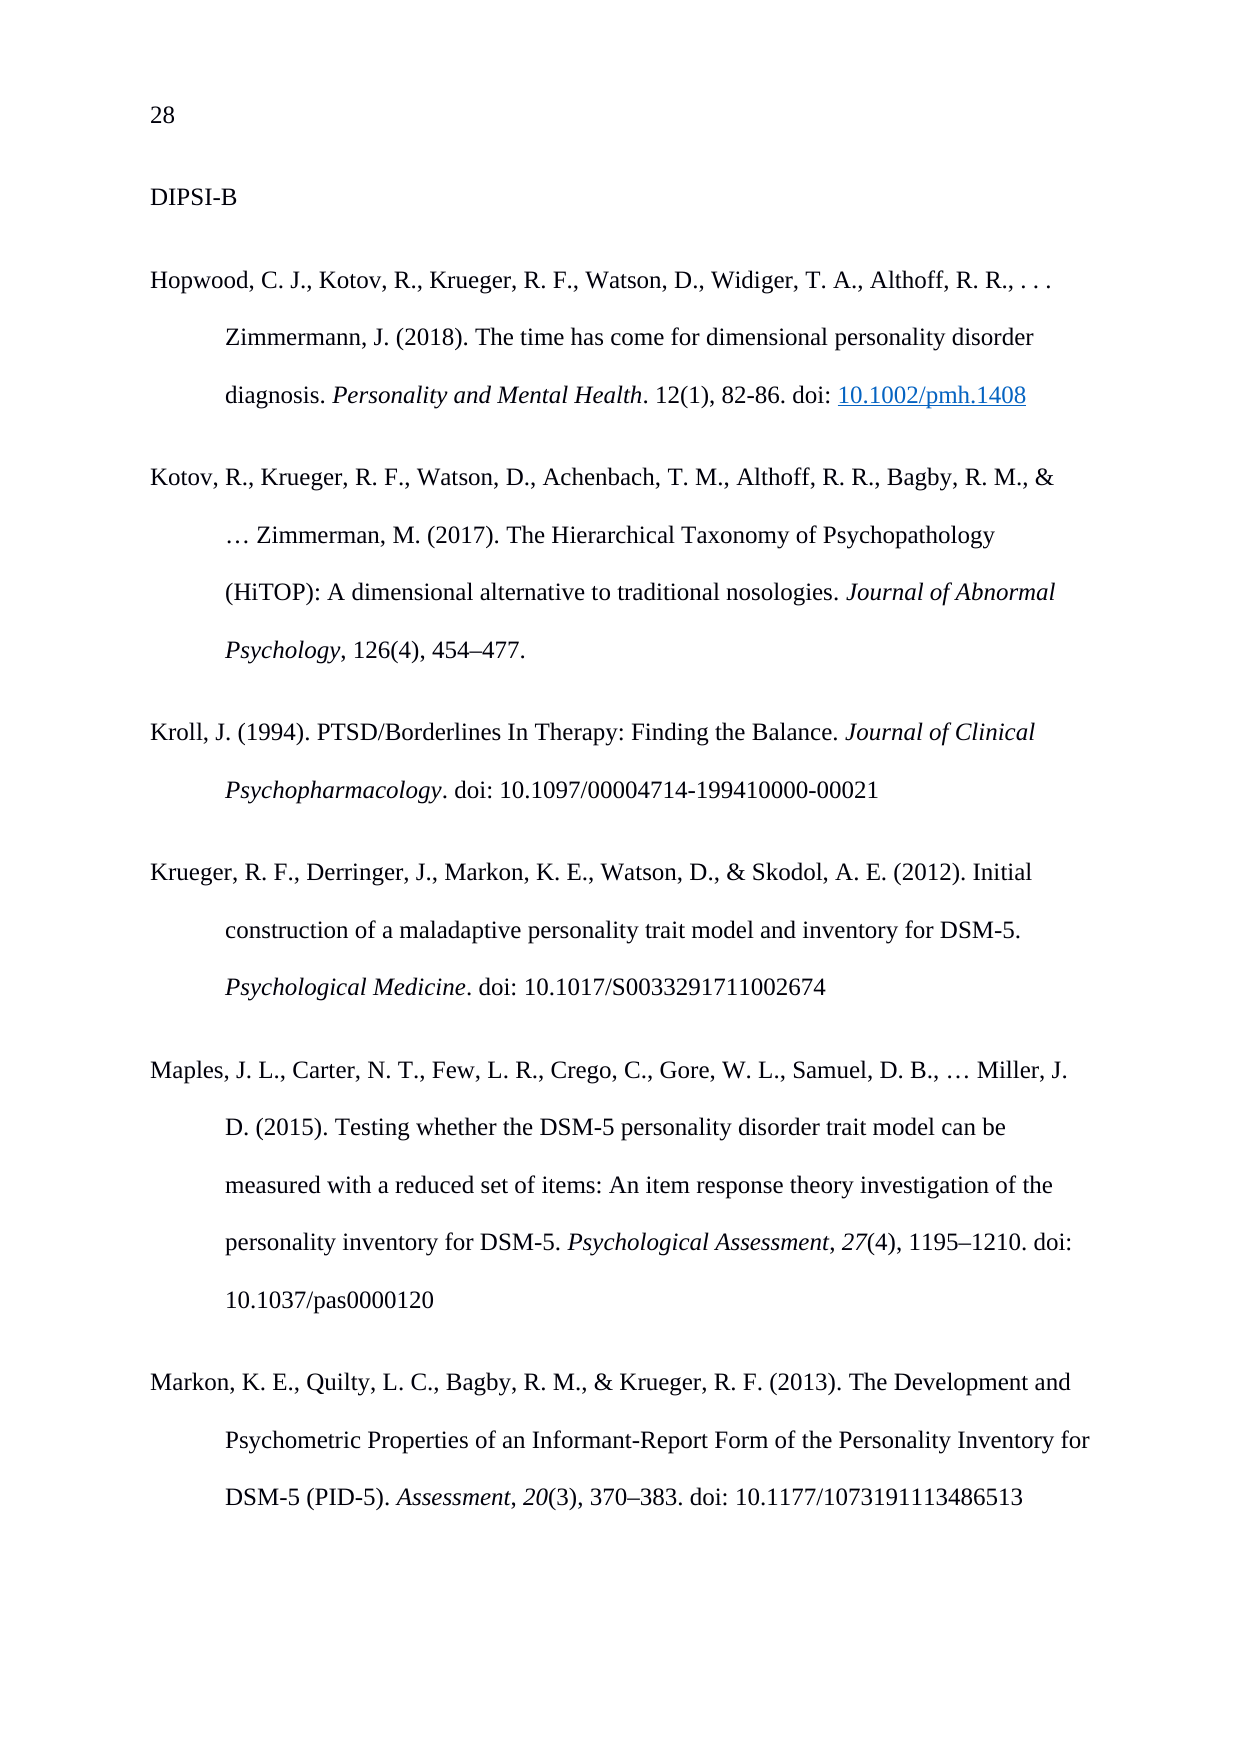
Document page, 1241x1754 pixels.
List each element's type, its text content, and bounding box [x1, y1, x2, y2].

text Kotov, R., Krueger, R. F., Watson, D., Achenbach, T. M., Althoff, R. R., Bagby, R. M., & … Zimmerman, M. (2017). The Hierarchical Taxonomy of Psychopathology (HiTOP): A dimensional alternative to traditional nosologies. Journal of Abnormal Psychology, 126(4), 454–477. [150, 462, 1090, 664]
text Hopwood, C. J., Kotov, R., Krueger, R. F., Watson, D., Widiger, T. A., Althoff, R. R., . . . Zimmermann, J. (2018). The time has come for dimensional personality disorder diagnosis. Personality and Mental Health. 12(1), 82-86. doi: 10.1002/pmh.1408 [150, 265, 1090, 409]
text Markon, K. E., Quilty, L. C., Bagby, R. M., & Krueger, R. F. (2013). The Development and Psychometric Properties of an Informant-Report Form of the Personality Inventory for DSM-5 (PID-5). Assessment, 20(3), 370–383. doi: 10.1177/1073191113486513 [150, 1367, 1090, 1511]
text Krueger, R. F., Derringer, J., Markon, K. E., Watson, D., & Skodol, A. E. (2012). Initial construction of a maladaptive personality trait model and inventory for DSM-5. Psychological Medicine. doi: 10.1017/S0033291711002674 [150, 857, 1090, 1001]
text Maples, J. L., Carter, N. T., Few, L. R., Crego, C., Gore, W. L., Samuel, D. B., … Miller, J. D. (2015). Testing whether the DSM-5 personality disorder trait model can be measured with a reduced set of items: An item response theory investigation of the personality inventory for DSM-5. Psychological Assessment, 27(4), 1195–1210. doi: 10.1037/pas0000120 [150, 1055, 1090, 1314]
text Kroll, J. (1994). PTSD/Borderlines In Therapy: Finding the Balance. Journal of Clinical Psychopharmacology. doi: 10.1097/00004714-199410000-00021 [150, 717, 1090, 804]
